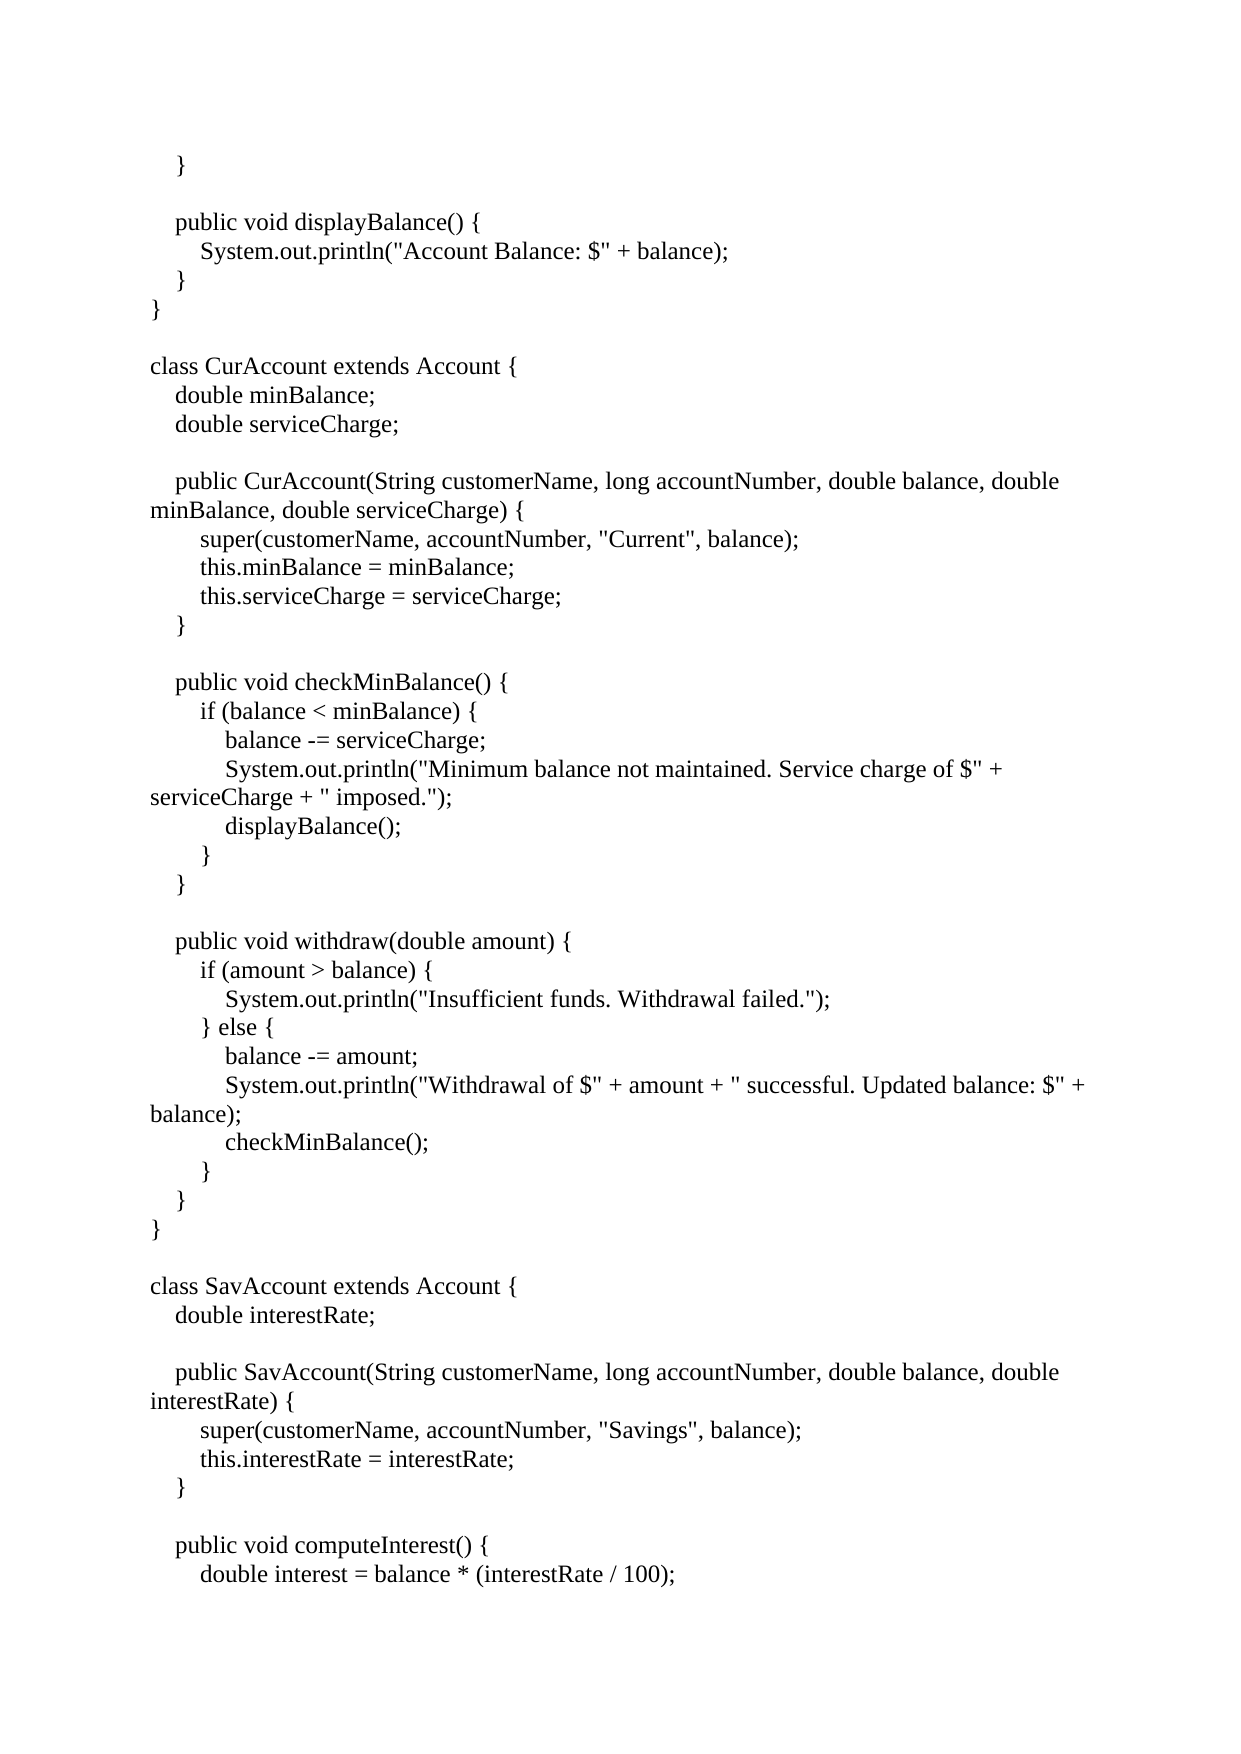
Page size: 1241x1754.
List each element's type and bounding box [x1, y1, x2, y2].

text [150, 150, 1090, 1587]
